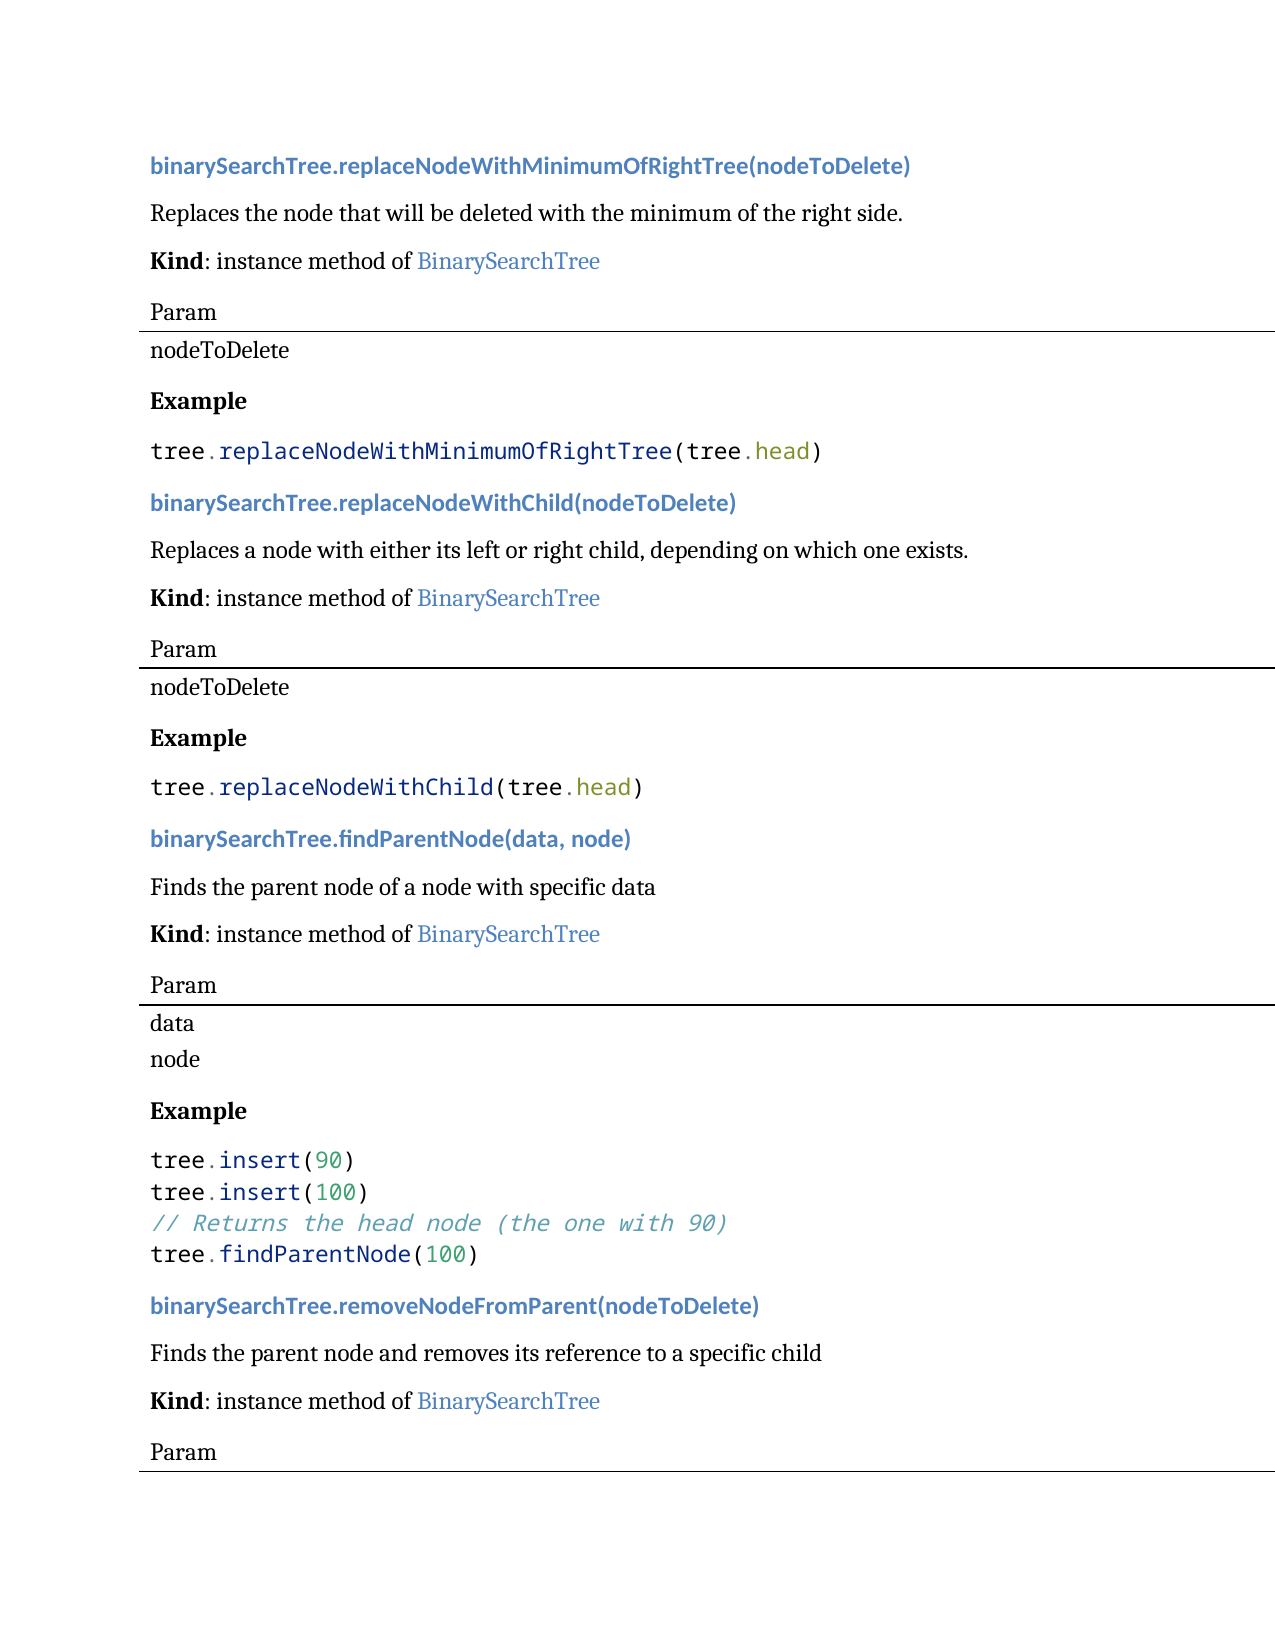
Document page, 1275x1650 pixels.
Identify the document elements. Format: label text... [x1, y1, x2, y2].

table_header Param [139, 294, 1275, 331]
table_header Param [139, 631, 1275, 667]
text Kind: instance method of BinarySearchTree [150, 247, 1125, 276]
text Example [150, 724, 1125, 752]
subtitle binarySearchTree.findParentNode(data, node) [150, 823, 1125, 854]
text Kind: instance method of BinarySearchTree [150, 920, 1125, 949]
table_cell nodeToDelete [139, 669, 1275, 705]
text Kind: instance method of BinarySearchTree [150, 1387, 1125, 1416]
table_header Param [139, 1434, 1275, 1471]
subtitle binarySearchTree.replaceNodeWithChild(nodeToDelete) [150, 487, 1125, 517]
table_header Param [139, 968, 1275, 1004]
text Finds the parent node of a node with specific data [150, 873, 1125, 901]
subtitle binarySearchTree.removeNodeFromParent(nodeToDelete) [150, 1290, 1125, 1321]
text Example [150, 387, 1125, 416]
text Replaces a node with either its left or right child, depending on which one exists. [150, 536, 1125, 565]
table_cell data [139, 1006, 1275, 1042]
text Replaces the node that will be deleted with the minimum of the right side. [150, 199, 1125, 228]
table_cell node [139, 1042, 1275, 1078]
table_cell nodeToDelete [139, 332, 1275, 368]
text tree.replaceNodeWithMinimumOfRightTree(tree.head) [150, 434, 1125, 466]
text tree.insert(90) tree.insert(100) // Returns the head node (the one with 90) tree.findParentNode(100) [150, 1144, 1125, 1269]
text Kind: instance method of BinarySearchTree [150, 583, 1125, 612]
subtitle binarySearchTree.replaceNodeWithMinimumOfRightTree(nodeToDelete) [150, 150, 1125, 181]
text Example [150, 1097, 1125, 1125]
text Finds the parent node and removes its reference to a specific child [150, 1339, 1125, 1368]
text tree.replaceNodeWithChild(tree.head) [150, 771, 1125, 802]
